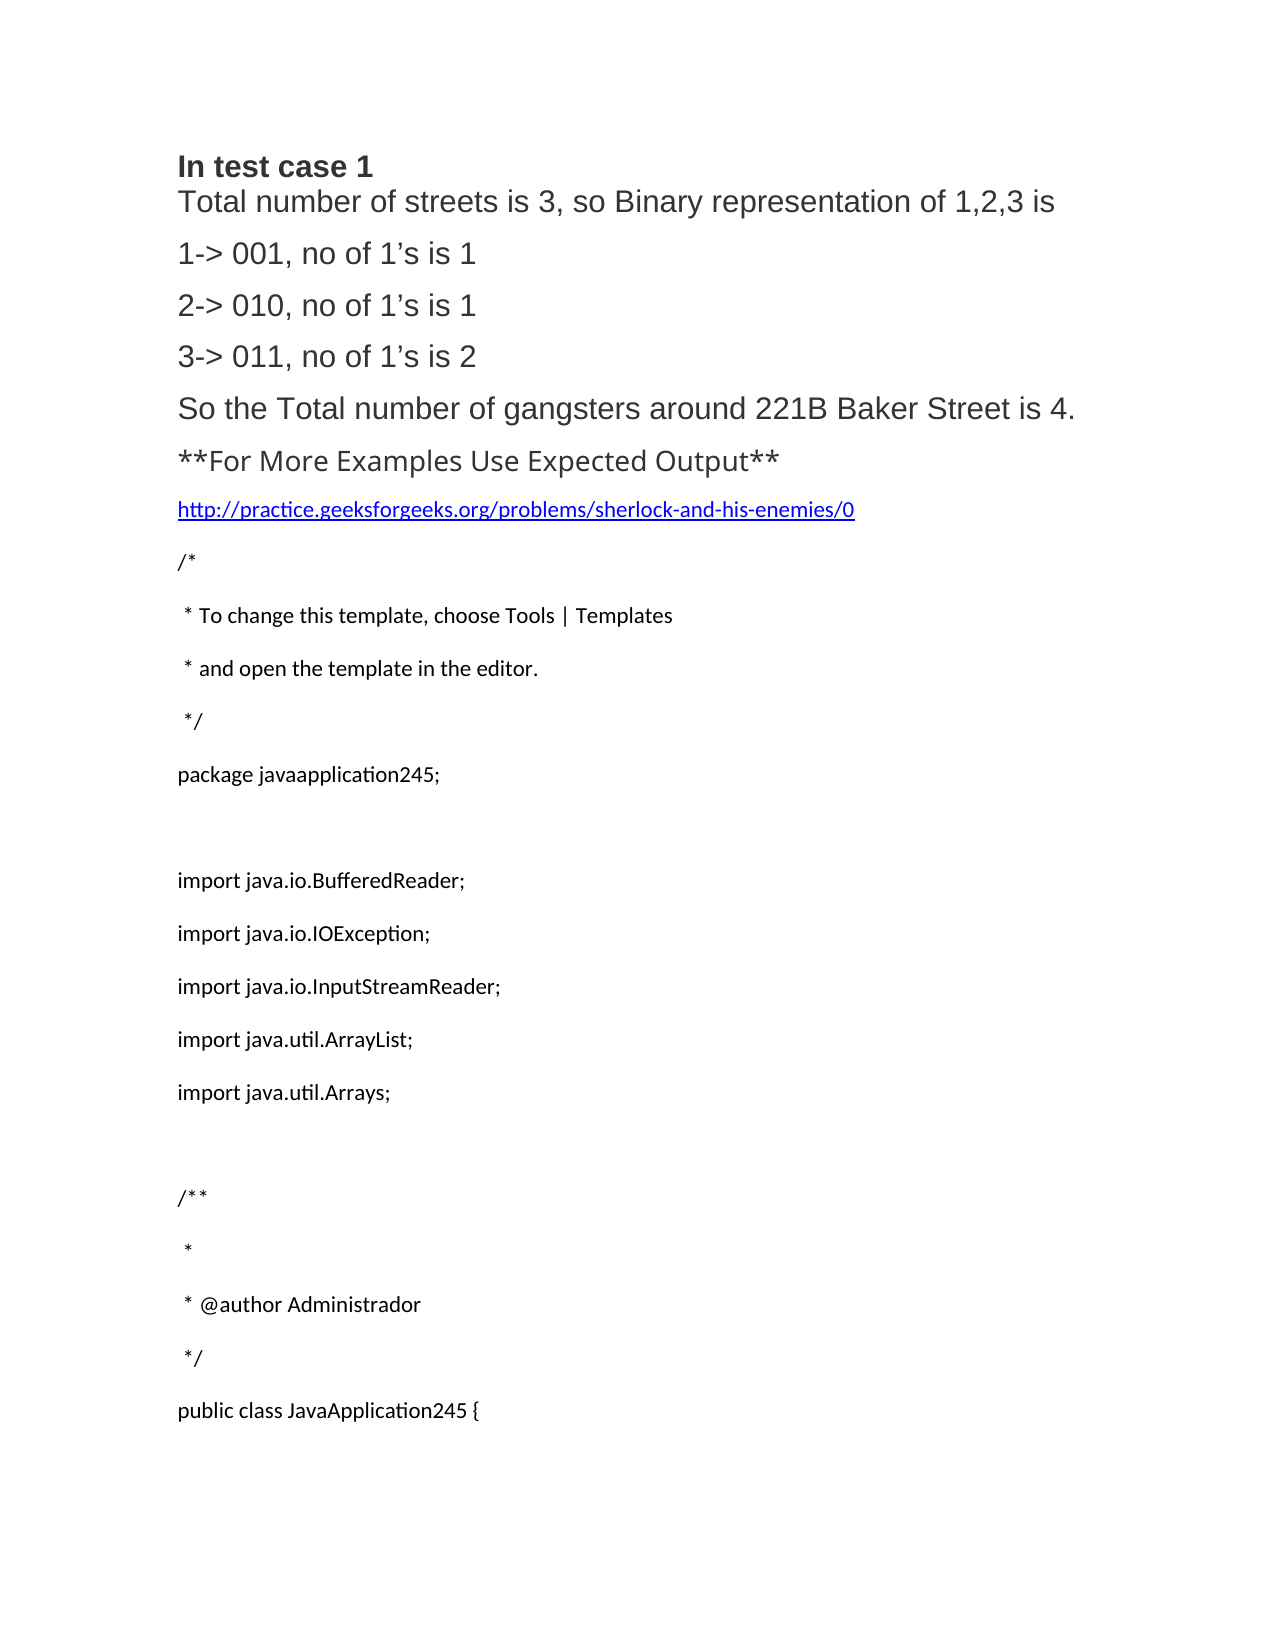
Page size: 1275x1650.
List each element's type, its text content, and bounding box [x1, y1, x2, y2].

text http://practice.geeksforgeeks.org/problems/sherlock-and-his-enemies/0 [177, 495, 1098, 523]
text package javaapplication245; [177, 760, 1098, 788]
text import java.io.IOException; [177, 919, 1098, 947]
text * @author Administrador [177, 1291, 1098, 1319]
text 3-> 011, no of 1’s is 2 [177, 338, 1098, 374]
text /** [177, 1184, 1098, 1213]
text 1-> 001, no of 1’s is 1 [177, 235, 1098, 271]
text **For More Examples Use Expected Output** [177, 441, 1098, 480]
text /* [177, 548, 1098, 576]
text * [177, 1238, 1098, 1266]
text import java.io.InputStreamReader; [177, 972, 1098, 1001]
text */ [177, 707, 1098, 735]
text So the Total number of gangsters around 221B Baker Street is 4. [177, 390, 1098, 426]
text * To change this template, choose Tools | Templates [177, 601, 1098, 629]
text * and open the template in the editor. [177, 654, 1098, 682]
text import java.io.BufferedReader; [177, 866, 1098, 894]
text import java.util.Arrays; [177, 1078, 1098, 1107]
text import java.util.ArrayList; [177, 1026, 1098, 1053]
text */ [177, 1344, 1098, 1372]
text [177, 148, 1098, 219]
text public class JavaApplication245 { [177, 1397, 1098, 1425]
text 2-> 010, no of 1’s is 1 [177, 287, 1098, 323]
